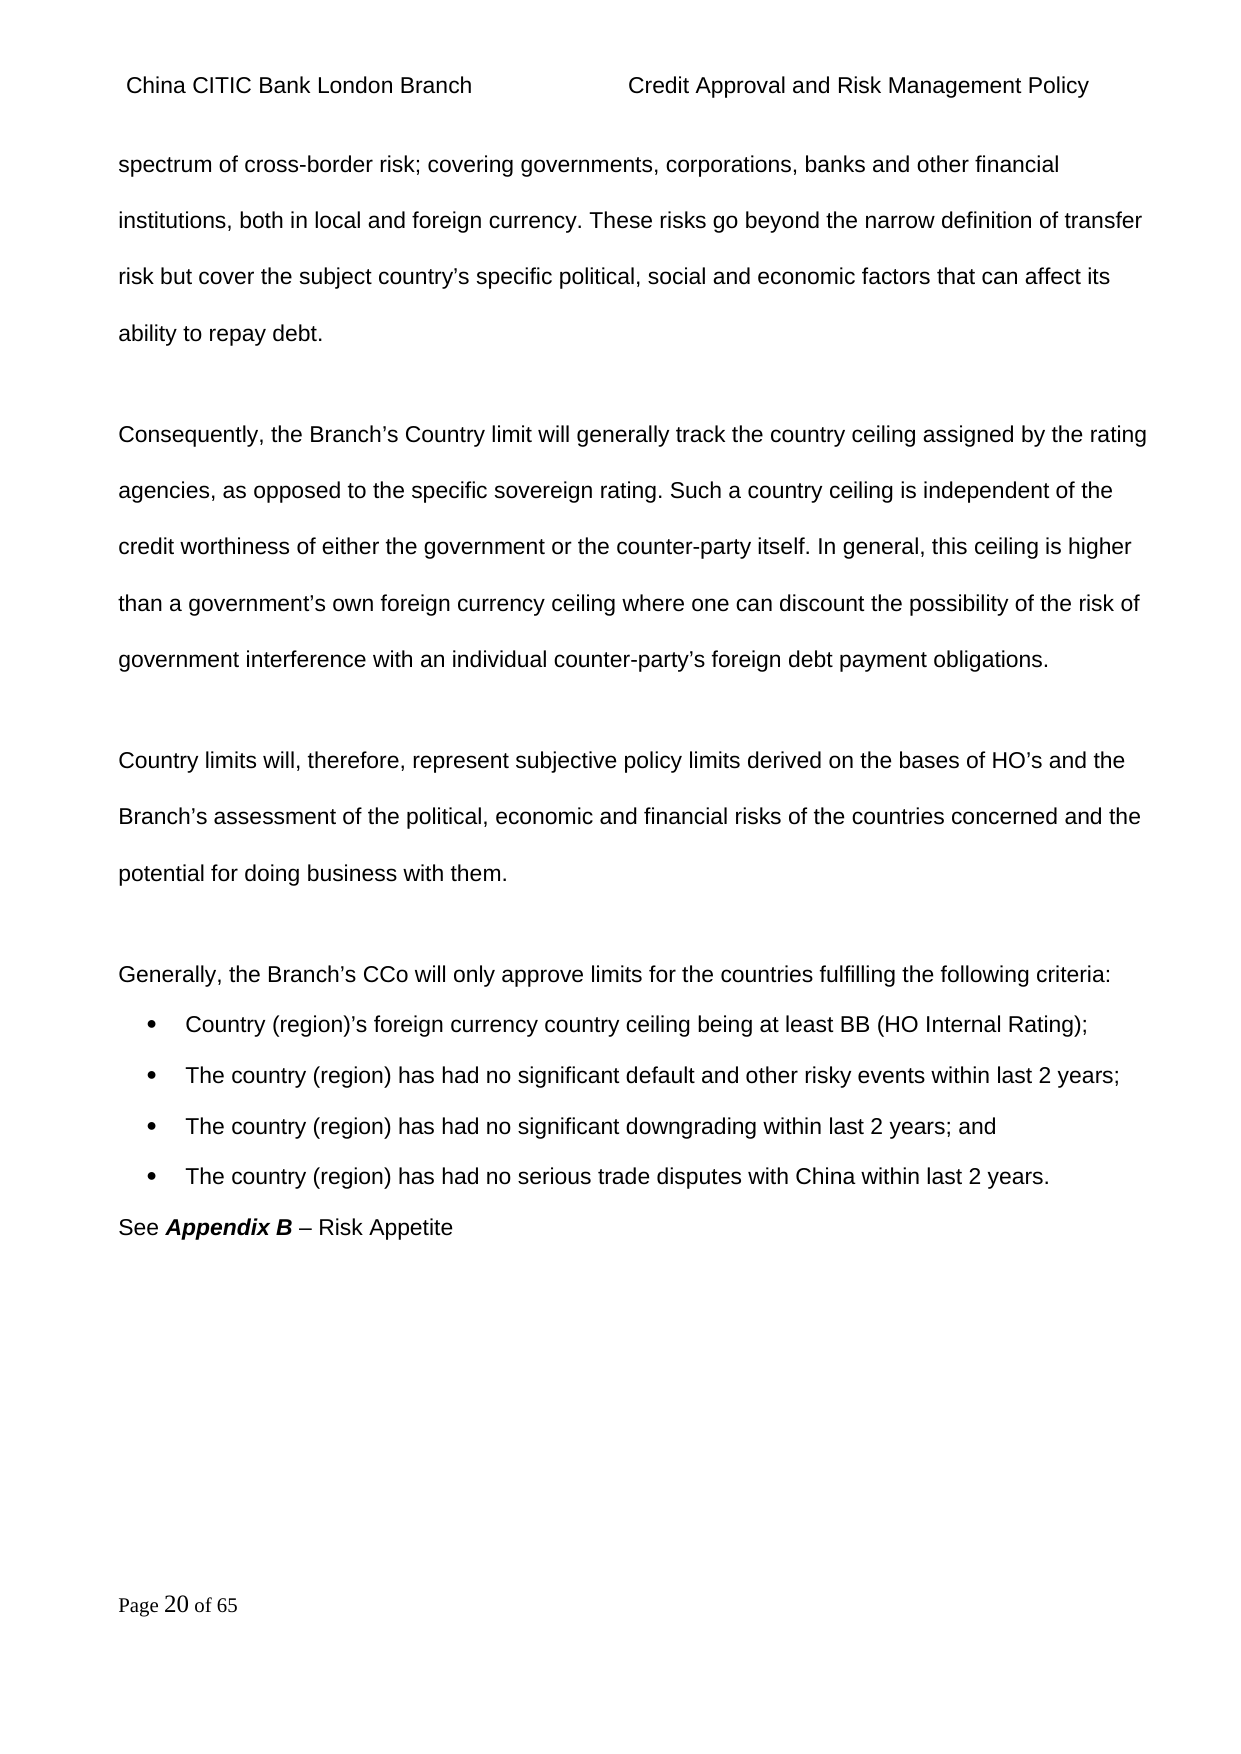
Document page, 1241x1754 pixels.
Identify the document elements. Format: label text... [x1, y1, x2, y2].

text Generally, the Branch’s CCo will only approve limits for the countries fulfilling the following criteria: [118, 955, 1167, 993]
text The country (region) has had no serious trade disputes with China within last 2 years. [148, 1158, 1167, 1195]
text Country limits will, therefore, represent subjective policy limits derived on the bases of HO’s and the Branch’s assessment of the political, economic and financial risks of the countries concerned and the potential for doing business with them. [118, 742, 1167, 892]
text The country (region) has had no significant default and other risky events within last 2 years; [148, 1057, 1167, 1094]
text The country (region) has had no significant downgrading within last 2 years; and [148, 1107, 1167, 1145]
list See Appendix B – Risk Appetite [118, 1208, 1167, 1246]
text Country (region)’s foreign currency country ceiling being at least BB (HO Internal Rating); [148, 1006, 1167, 1043]
text Consequently, the Branch’s Country limit will generally track the country ceiling assigned by the rating agencies, as opposed to the specific sovereign rating. Such a country ceiling is independent of the credit worthiness of either the government or the counter-party itself. In general, this ceiling is higher than a government’s own foreign currency ceiling where one can discount the possibility of the risk of government interference with an individual counter-party’s foreign debt payment obligations. [118, 415, 1167, 678]
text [118, 145, 1167, 352]
